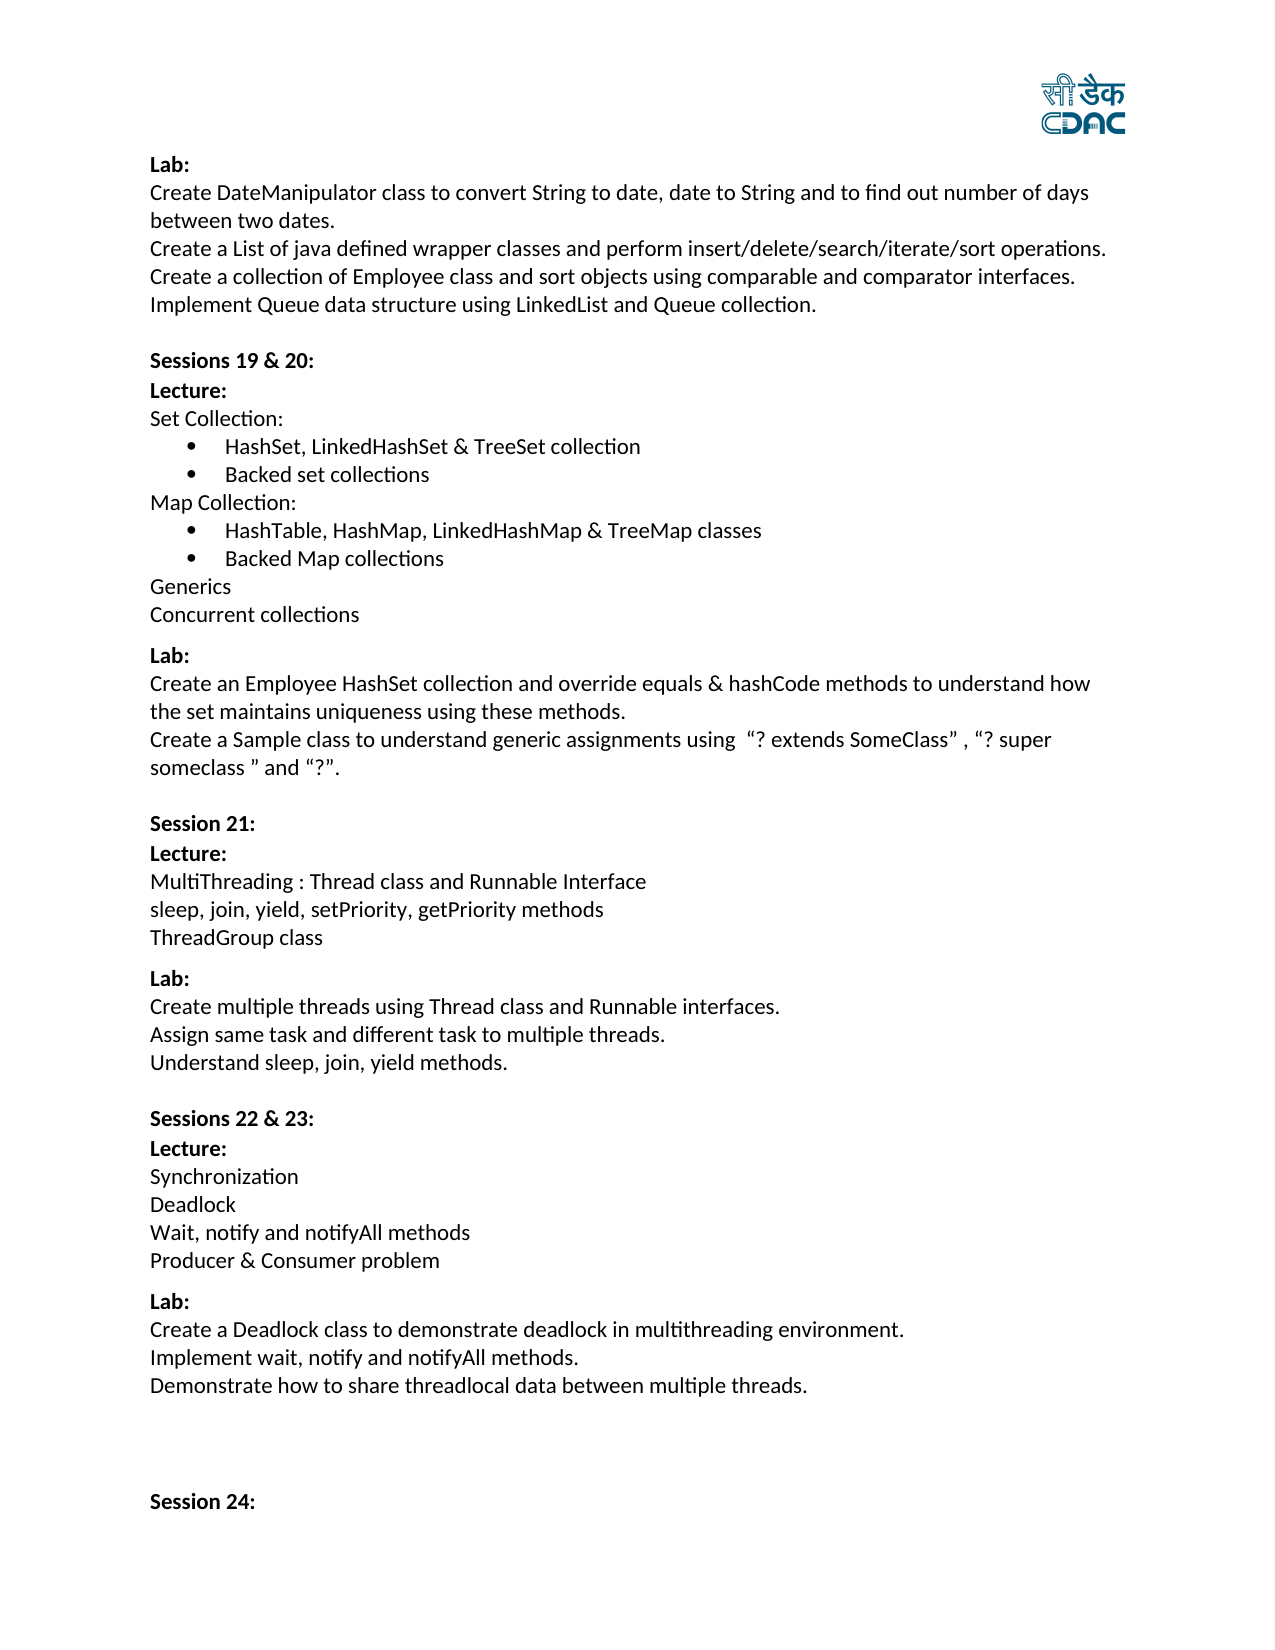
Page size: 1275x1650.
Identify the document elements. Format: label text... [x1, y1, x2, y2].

picture [1092, 73, 1125, 83]
text Implement Queue data structure using LinkedList and Queue collection. [150, 290, 1125, 318]
text Lecture: [150, 839, 1125, 867]
list Backed set collections [187, 460, 1125, 488]
text Concurrent collections [150, 601, 1125, 628]
text Map Collection: [150, 488, 1125, 516]
text Sessions 19 & 20: [150, 346, 1125, 374]
text Session 24: [150, 1487, 1125, 1515]
text MultiThreading : Thread class and Runnable Interface [150, 867, 1125, 895]
list HashSet, LinkedHashSet & TreeSet collection [187, 432, 1125, 460]
text Understand sleep, join, yield methods. [150, 1048, 1125, 1076]
text Assign same task and different task to multiple threads. [150, 1020, 1125, 1048]
text Lab: [150, 150, 1125, 178]
text Lecture: [150, 376, 1125, 404]
text Lecture: [150, 1134, 1125, 1162]
text ThreadGroup class [150, 923, 1125, 951]
text Producer & Consumer problem [150, 1246, 1125, 1274]
picture [1077, 126, 1083, 134]
text Wait, notify and notifyAll methods [150, 1218, 1125, 1246]
text Implement wait, notify and notifyAll methods. [150, 1343, 1125, 1371]
text Session 21: [150, 809, 1125, 837]
text Lab: [150, 1287, 1125, 1315]
picture [1041, 73, 1125, 134]
text Create a collection of Employee class and sort objects using comparable and comparator interfaces. [150, 262, 1125, 290]
text Create DateManipulator class to convert String to date, date to String and to find out number of days between two dates. [150, 178, 1125, 234]
text Lab: [150, 964, 1125, 992]
text Lab: [150, 641, 1125, 669]
picture [1089, 118, 1099, 134]
text Sessions 22 & 23: [150, 1104, 1125, 1132]
text Create a List of java defined wrapper classes and perform insert/delete/search/iterate/sort operations. [150, 234, 1125, 262]
text Create an Employee HashSet collection and override equals & hashCode methods to understand how the set maintains uniqueness using these methods. [150, 669, 1125, 725]
text Deadlock [150, 1190, 1125, 1218]
text Create a Deadlock class to demonstrate deadlock in multithreading environment. [150, 1315, 1125, 1343]
text Create a Sample class to understand generic assignments using “? extends SomeClass” , “? super someclass ” and “?”. [150, 725, 1125, 781]
list Backed Map collections [187, 544, 1125, 572]
text Demonstrate how to share threadlocal data between multiple threads. [150, 1371, 1125, 1399]
list HashTable, HashMap, LinkedHashMap & TreeMap classes [187, 516, 1125, 544]
text Set Collection: [150, 404, 1125, 432]
text Create multiple threads using Thread class and Runnable interfaces. [150, 992, 1125, 1020]
text Synchronization [150, 1162, 1125, 1190]
text sleep, join, yield, setPriority, getPriority methods [150, 895, 1125, 923]
text Generics [150, 572, 1125, 601]
picture [1112, 118, 1125, 128]
